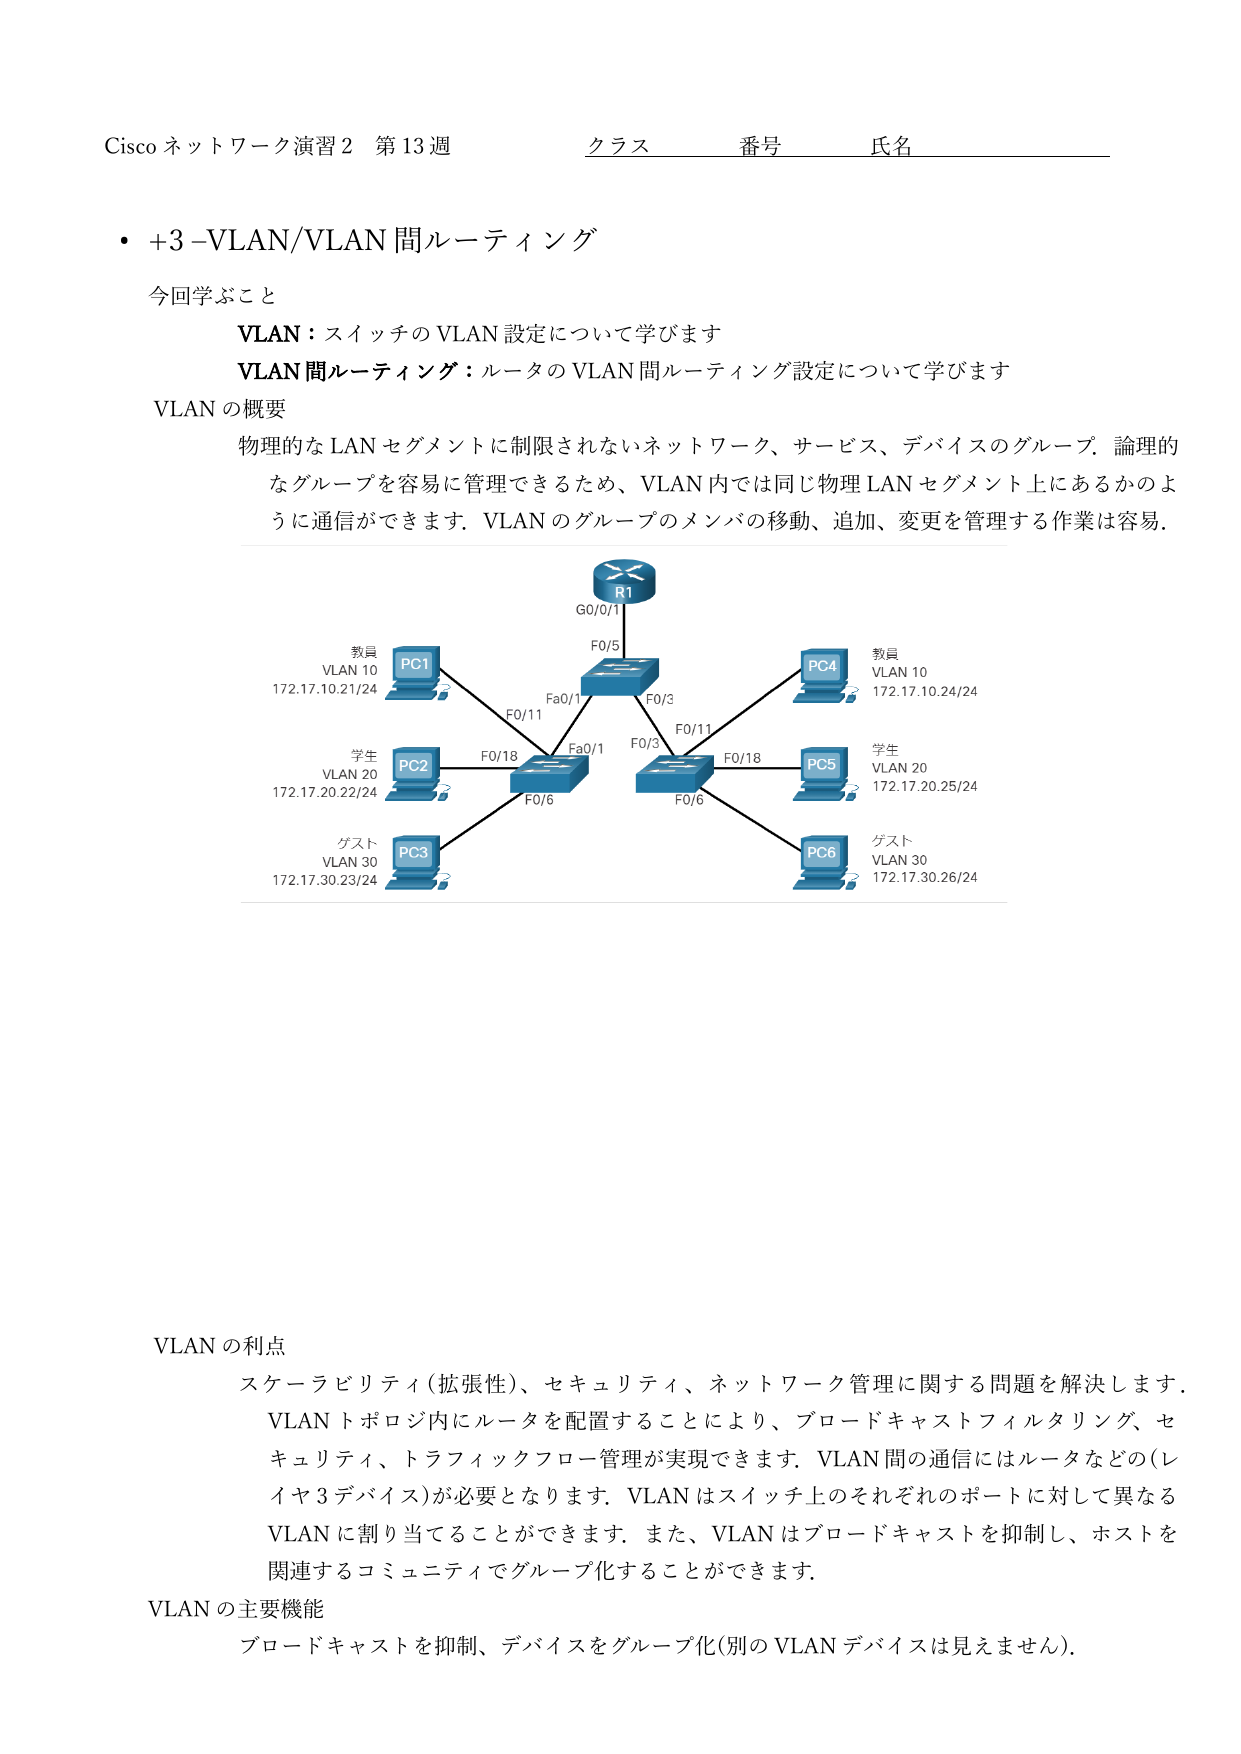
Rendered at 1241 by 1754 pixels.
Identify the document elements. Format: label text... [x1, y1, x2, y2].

text 今回学ぶこと [60, 273, 1180, 311]
text VLAN間ルーティング：ルータのVLAN間ルーティング設定について学びます [238, 348, 1180, 386]
text VLANの利点 [60, 1323, 1180, 1361]
text VLAN：スイッチのVLAN設定について学びます [238, 311, 1180, 348]
text • +3 –VLAN/VLAN間ルーティング [60, 198, 1180, 273]
text VLANの主要機能 [60, 1586, 1180, 1623]
text スケーラビリティ(拡張性)、セキュリティ、ネットワーク管理に関する問題を解決します．VLANトポロジ内にルータを配置することにより、ブロードキャストフィルタリング、セキュリティ、トラフィックフロー管理が実現できます．VLAN間の通信にはルータなどの(レイヤ3デバイス)が必要となります．VLANはスイッチ上のそれぞれのポートに対して異なるVLANに割り当てることができます．また、VLANはブロードキャストを抑制し、ホストを関連するコミュニティでグループ化することができます． [238, 1361, 1180, 1586]
text ブロードキャストを抑制、デバイスをグループ化(別のVLANデバイスは見えません)． [238, 1623, 1180, 1661]
text 物理的なLANセグメントに制限されないネットワーク、サービス、デバイスのグループ．論理的なグループを容易に管理できるため、VLAN内では同じ物理LANセグメント上にあるかのように通信ができます．VLANのグループのメンバの移動、追加、変更を管理する作業は容易． [238, 423, 1180, 536]
text VLANの概要 [60, 386, 1180, 423]
picture [240, 542, 1008, 905]
text Ciscoネットワーク演習2 第13週 クラス 番号 氏名 [60, 123, 1180, 161]
